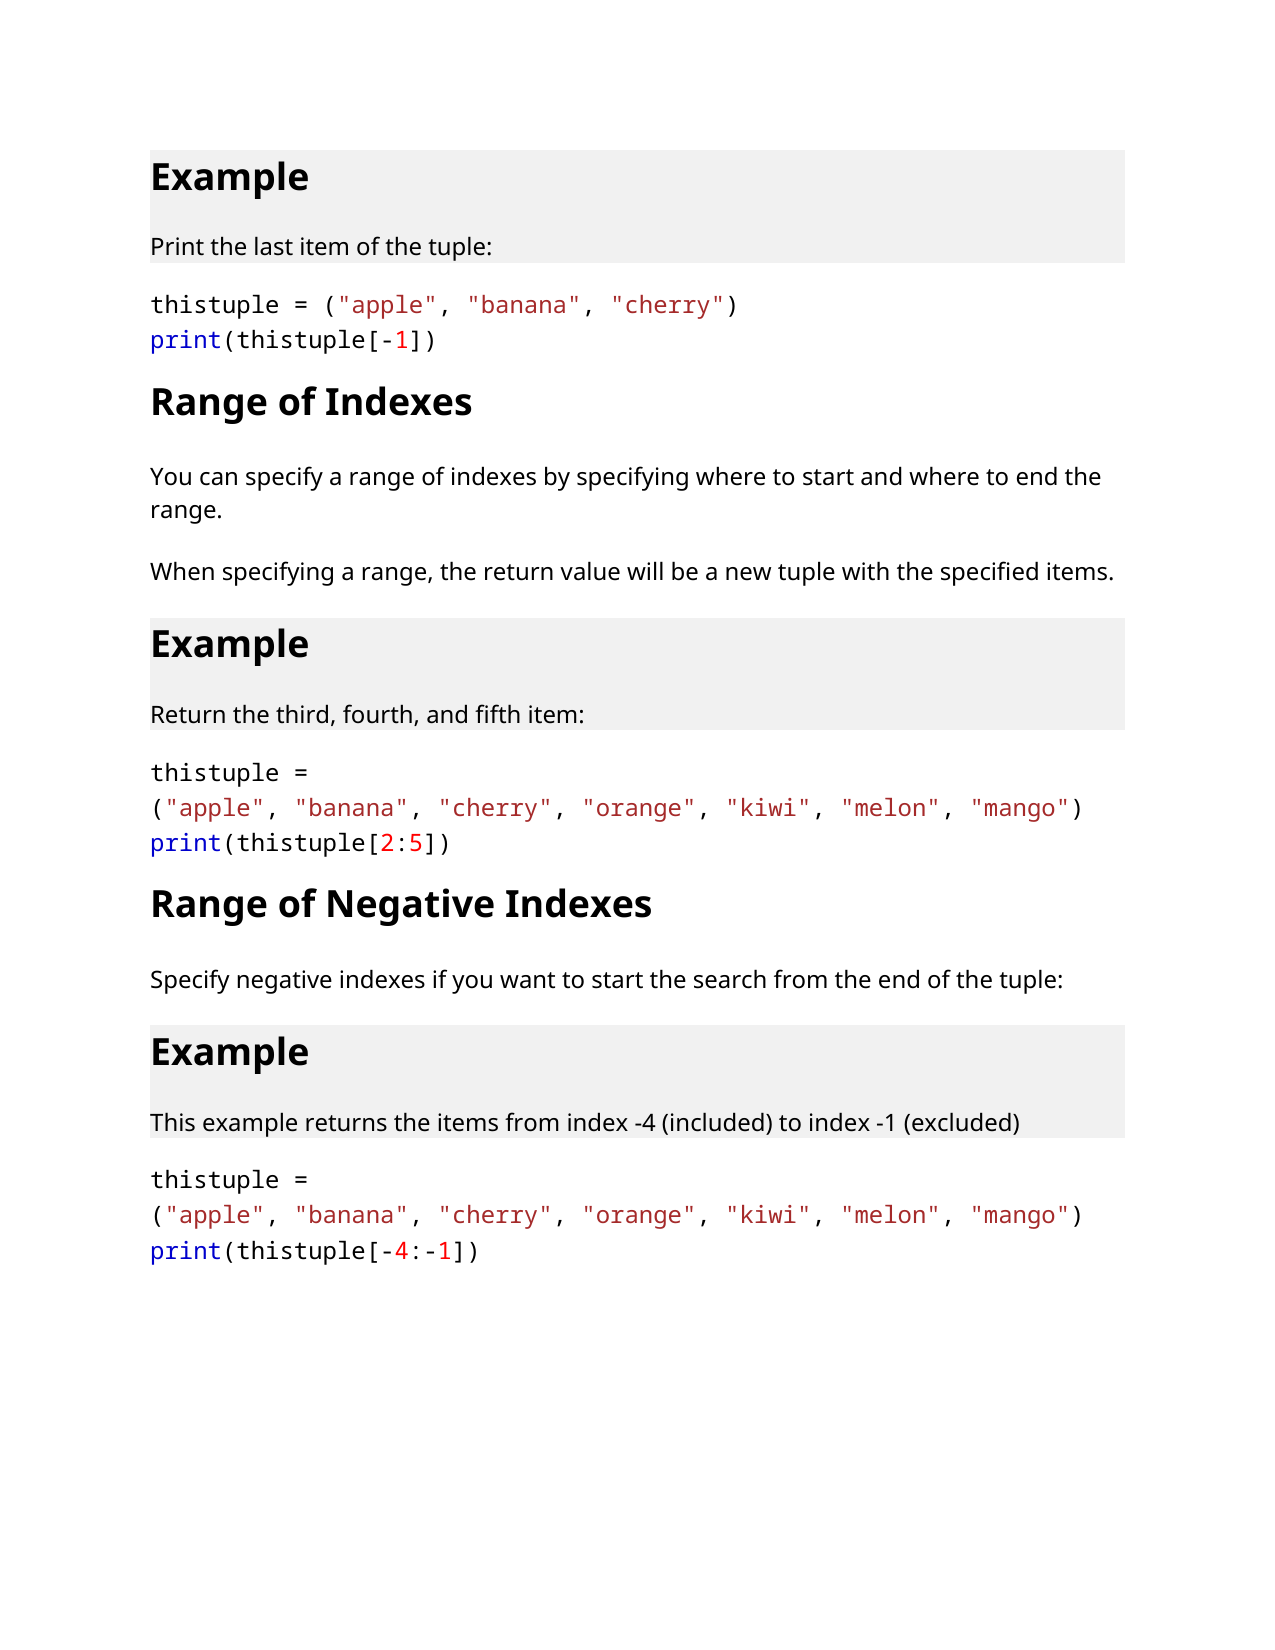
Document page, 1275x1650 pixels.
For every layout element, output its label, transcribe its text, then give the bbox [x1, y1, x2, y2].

text Return the third, fourth, and fifth item: [150, 698, 1125, 730]
subtitle Example [150, 150, 1125, 201]
text You can specify a range of indexes by specifying where to start and where to end the range. [150, 460, 1125, 525]
text thistuple = ("apple", "banana", "cherry", "orange", "kiwi", "melon", "mango") print(thistuple[2:5]) [150, 755, 1125, 858]
subtitle Example [150, 618, 1125, 669]
text This example returns the items from index -4 (included) to index -1 (excluded) [150, 1106, 1125, 1138]
text Print the last item of the tuple: [150, 230, 1125, 263]
text When specifying a range, the return value will be a new tuple with the specified items. [150, 555, 1125, 588]
text thistuple = ("apple", "banana", "cherry", "orange", "kiwi", "melon", "mango") print(thistuple[-4:-1]) [150, 1163, 1125, 1266]
subtitle Example [150, 1025, 1125, 1076]
subtitle Range of Negative Indexes [150, 878, 1125, 929]
text Specify negative indexes if you want to start the search from the end of the tuple: [150, 963, 1125, 995]
subtitle Range of Indexes [150, 375, 1125, 426]
text thistuple = ("apple", "banana", "cherry") print(thistuple[-1]) [150, 288, 1125, 356]
